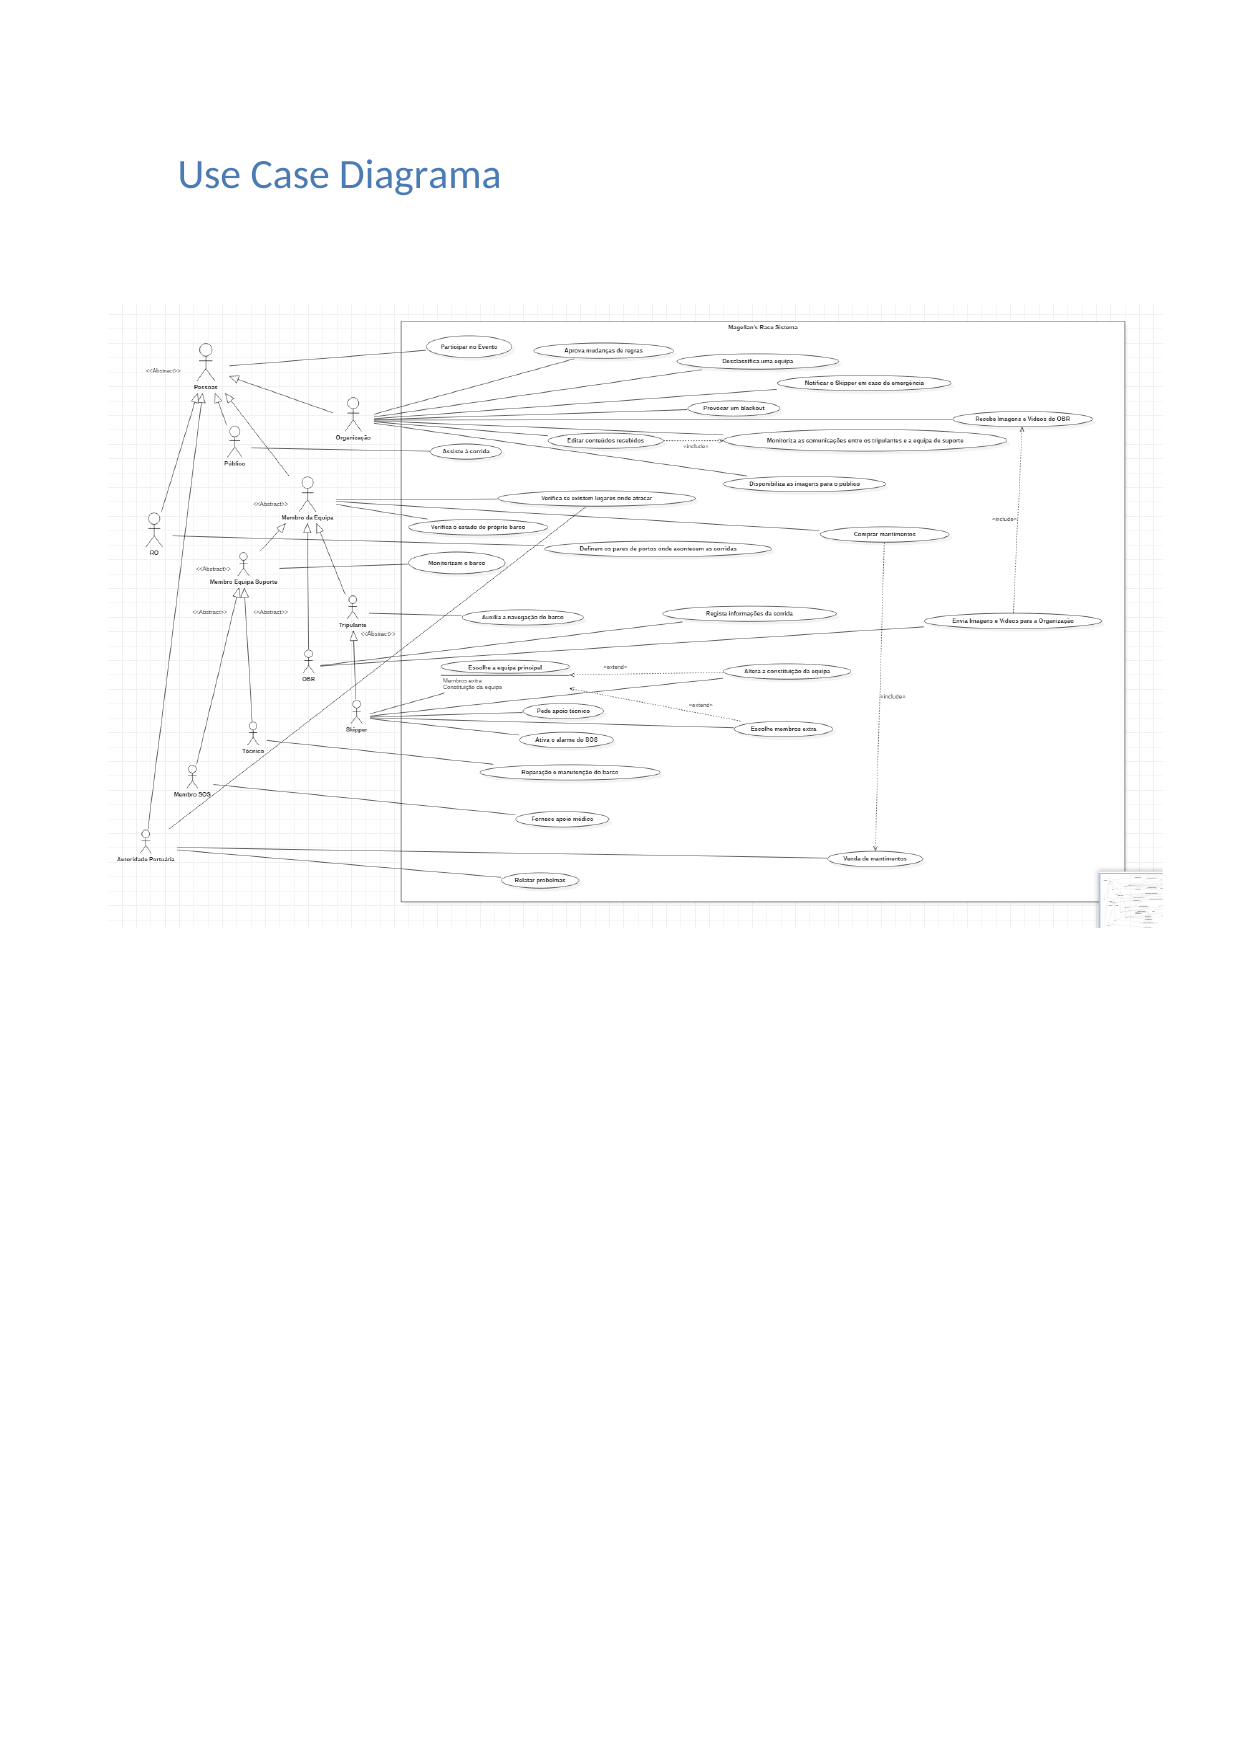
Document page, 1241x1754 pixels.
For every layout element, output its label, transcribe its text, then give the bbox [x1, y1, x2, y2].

text Use Case Diagrama [177, 148, 1063, 198]
picture [108, 304, 1163, 928]
